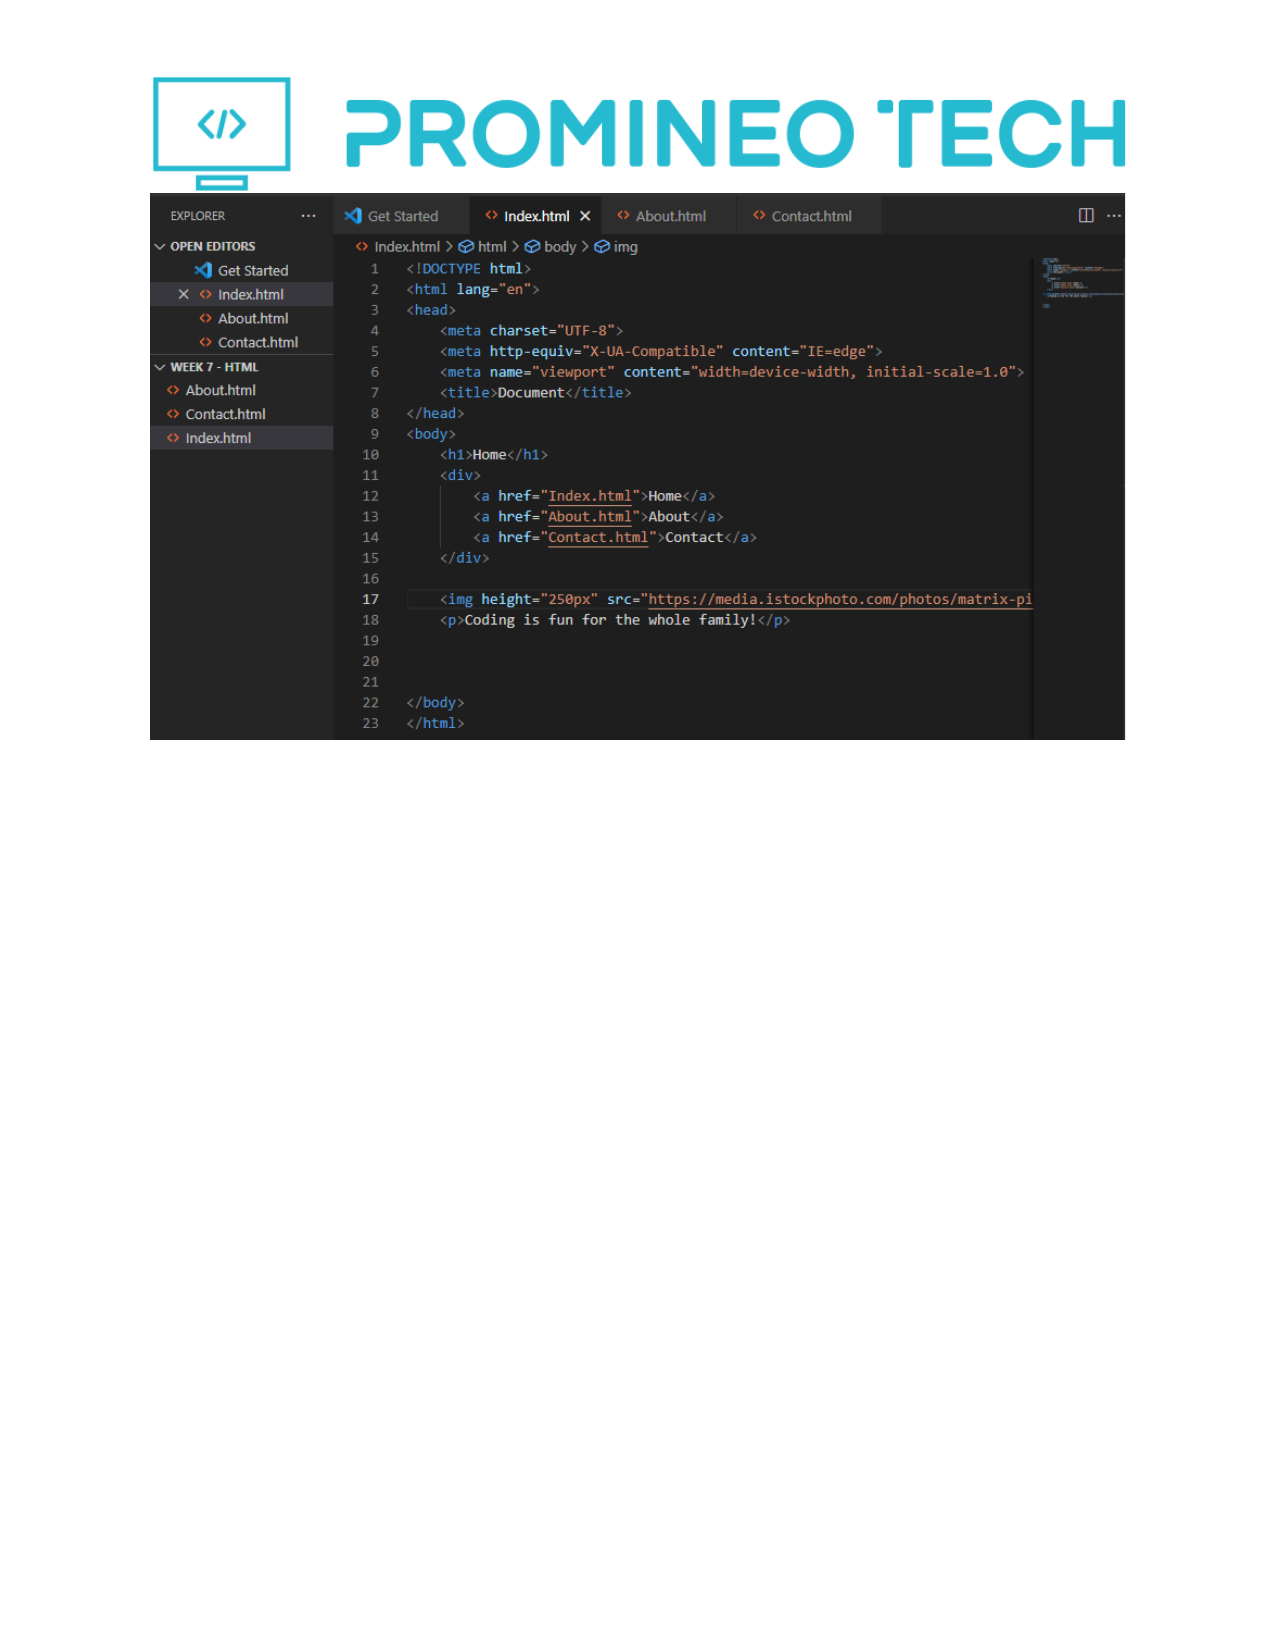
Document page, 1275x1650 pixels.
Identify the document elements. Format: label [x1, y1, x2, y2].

picture [150, 75, 1125, 740]
